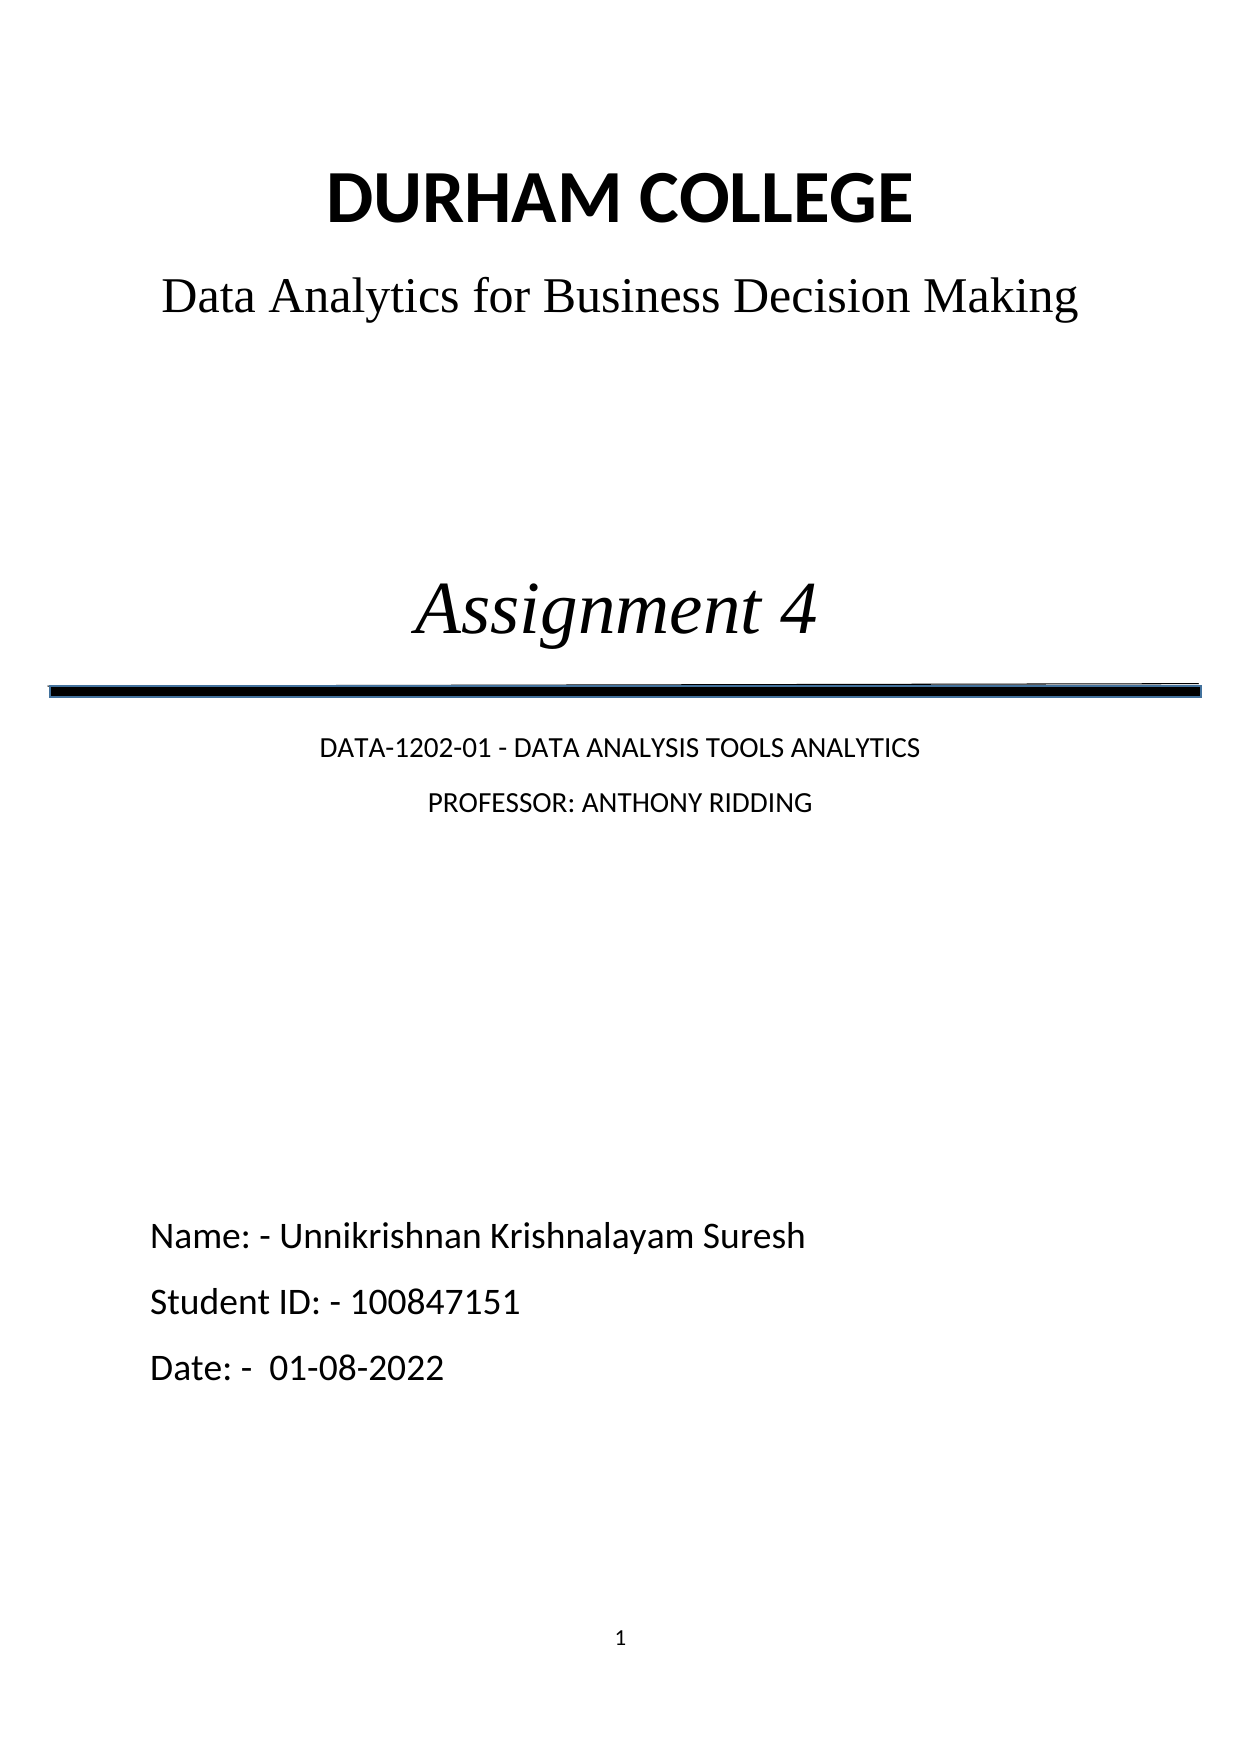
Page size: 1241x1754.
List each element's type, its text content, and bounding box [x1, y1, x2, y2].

text PROFESSOR: ANTHONY RIDDING [150, 784, 1090, 819]
text Assignment 4 [150, 564, 1090, 650]
text Date: - 01-08-2022 [150, 1344, 1090, 1390]
text Data Analytics for Business Decision Making [150, 266, 1090, 323]
text Student ID: - 100847151 [150, 1278, 1090, 1324]
text DURHAM COLLEGE [150, 150, 1090, 242]
text DATA-1202-01 - DATA ANALYSIS TOOLS ANALYTICS [150, 729, 1090, 764]
text Name: - Unnikrishnan Krishnalayam Suresh [150, 1212, 1090, 1258]
